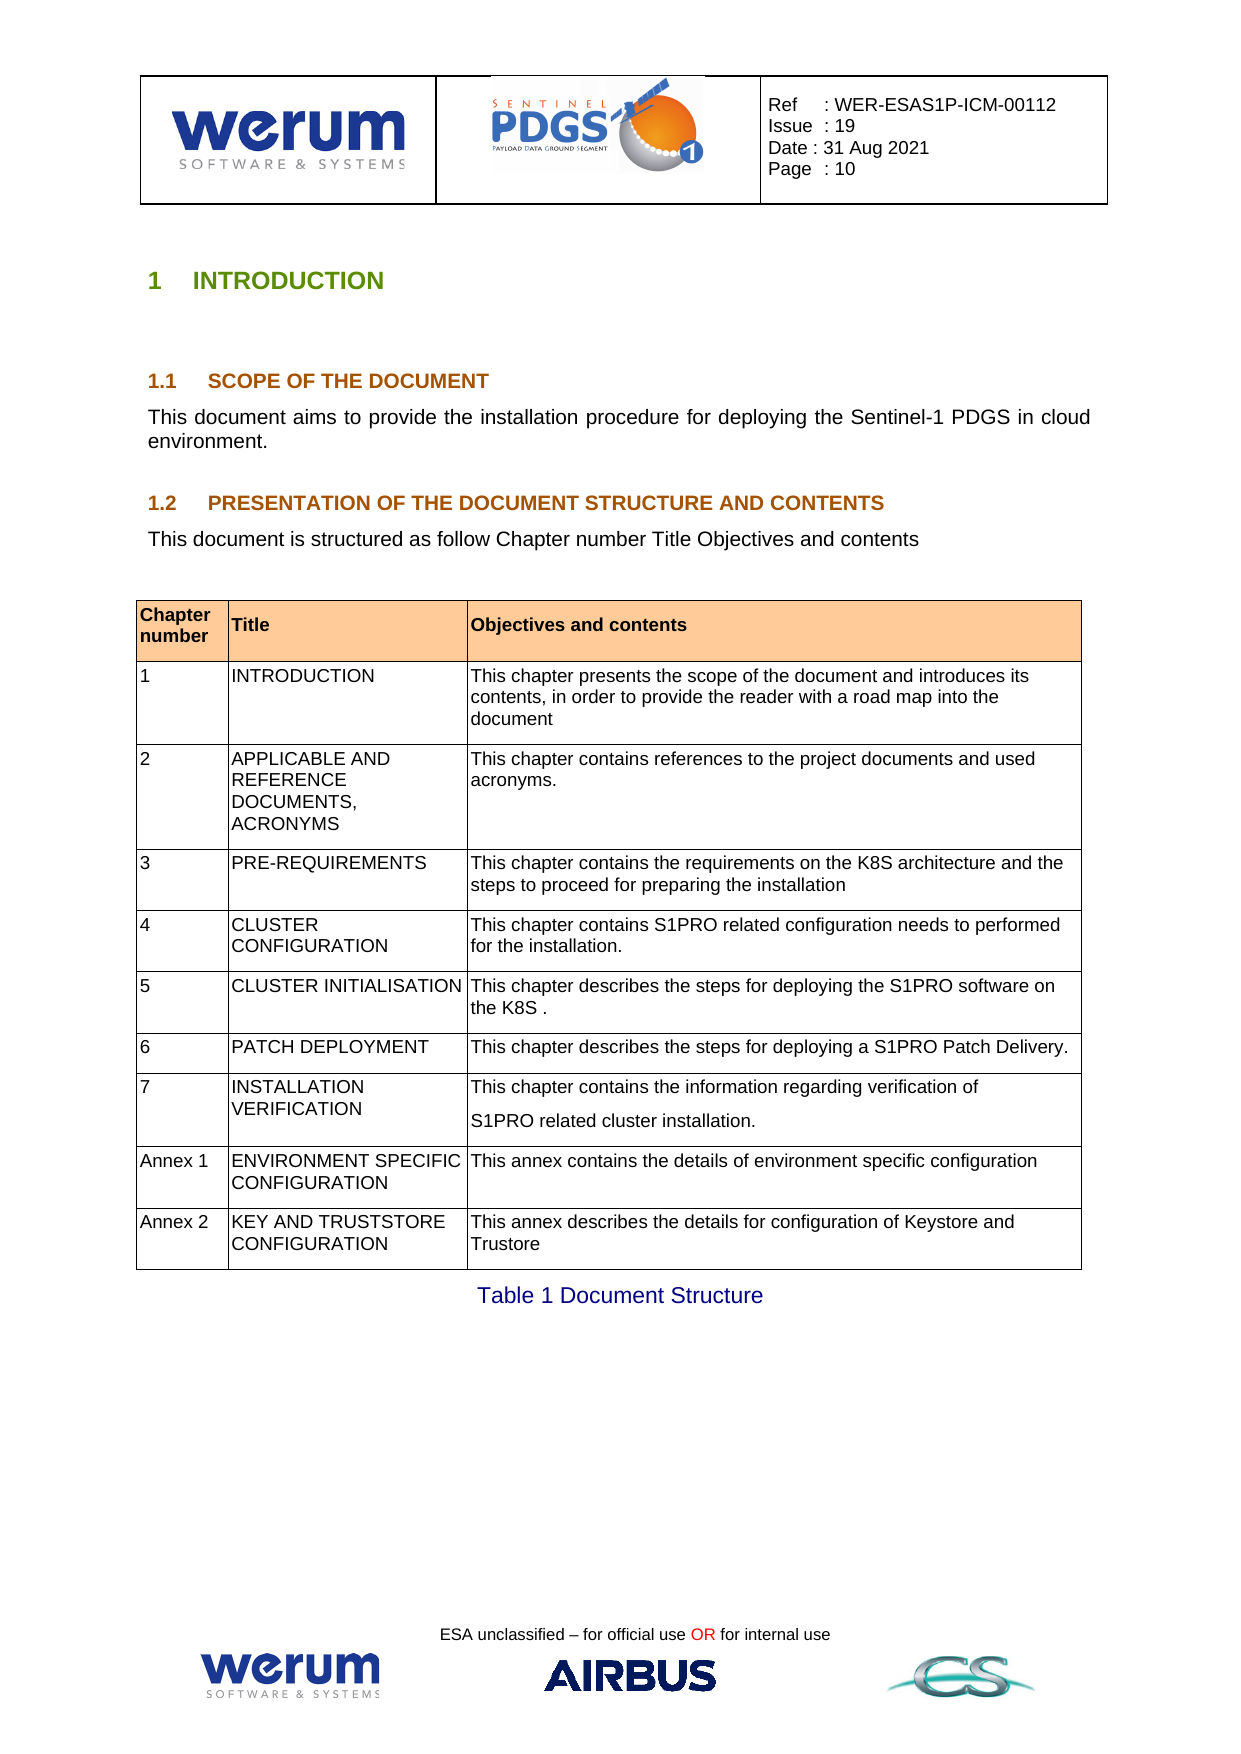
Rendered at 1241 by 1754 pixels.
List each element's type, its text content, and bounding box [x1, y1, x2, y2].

table_cell 5 [137, 972, 228, 1033]
subtitle PRESENTATION OF THE DOCUMENT STRUCTURE AND CONTENTS [148, 490, 1092, 514]
picture [491, 76, 706, 174]
table_cell This chapter contains references to the project documents and used acronyms. [468, 745, 1081, 848]
picture [200, 1653, 380, 1698]
text This document is structured as follow Chapter number Title Objectives and contents [148, 527, 1092, 551]
text Table 1 Document Structure [148, 1282, 1092, 1308]
table_cell 4 [137, 911, 228, 971]
table_cell This chapter contains S1PRO related configuration needs to performed for the installation. [468, 911, 1081, 971]
table_cell This chapter contains the information regarding verification of S1PRO related cluster installation. [468, 1074, 1081, 1146]
table_cell 7 [137, 1074, 228, 1146]
table_cell 2 [137, 745, 228, 848]
table_cell KEY AND TRUSTSTORE CONFIGURATION [229, 1209, 467, 1269]
table_cell PATCH DEPLOYMENT [229, 1034, 467, 1072]
table_cell This annex describes the details for configuration of Keystore and Trustore [468, 1209, 1081, 1269]
table_header Chapter number [137, 601, 228, 661]
table_cell Annex 1 [137, 1147, 228, 1208]
table_cell INTRODUCTION [229, 662, 467, 744]
table_cell This annex contains the details of environment specific configuration [468, 1147, 1081, 1208]
table_cell 6 [137, 1034, 228, 1072]
table_header Title [229, 601, 467, 661]
text This document aims to provide the installation procedure for deploying the Sentinel-1 PDGS in cloud environment. [148, 405, 1092, 453]
table_cell ENVIRONMENT SPECIFIC CONFIGURATION [229, 1147, 467, 1208]
table_cell 3 [137, 850, 228, 910]
table_cell This chapter describes the steps for deploying the S1PRO software on the K8S . [468, 972, 1081, 1033]
picture [536, 1651, 719, 1701]
table_cell This chapter describes the steps for deploying a S1PRO Patch Delivery. [468, 1034, 1081, 1072]
table_cell This chapter presents the scope of the document and introduces its contents, in order to provide the reader with a road map into the document [468, 662, 1081, 744]
table_cell CLUSTER CONFIGURATION [229, 911, 467, 971]
table_cell INSTALLATION VERIFICATION [229, 1074, 467, 1146]
table_cell Annex 2 [137, 1209, 228, 1269]
table_cell This chapter contains the requirements on the K8S architecture and the steps to proceed for preparing the installation [468, 850, 1081, 910]
table_cell APPLICABLE AND REFERENCE DOCUMENTS, ACRONYMS [229, 745, 467, 848]
subtitle SCOPE OF THE DOCUMENT [148, 368, 1092, 392]
picture [171, 111, 405, 169]
subtitle Introduction [148, 266, 1092, 294]
table_cell PRE-REQUIREMENTS [229, 850, 467, 910]
table_header Objectives and contents [468, 601, 1081, 661]
table_cell 1 [137, 662, 228, 744]
picture [884, 1652, 1036, 1699]
table_cell CLUSTER INITIALISATION [229, 972, 467, 1033]
